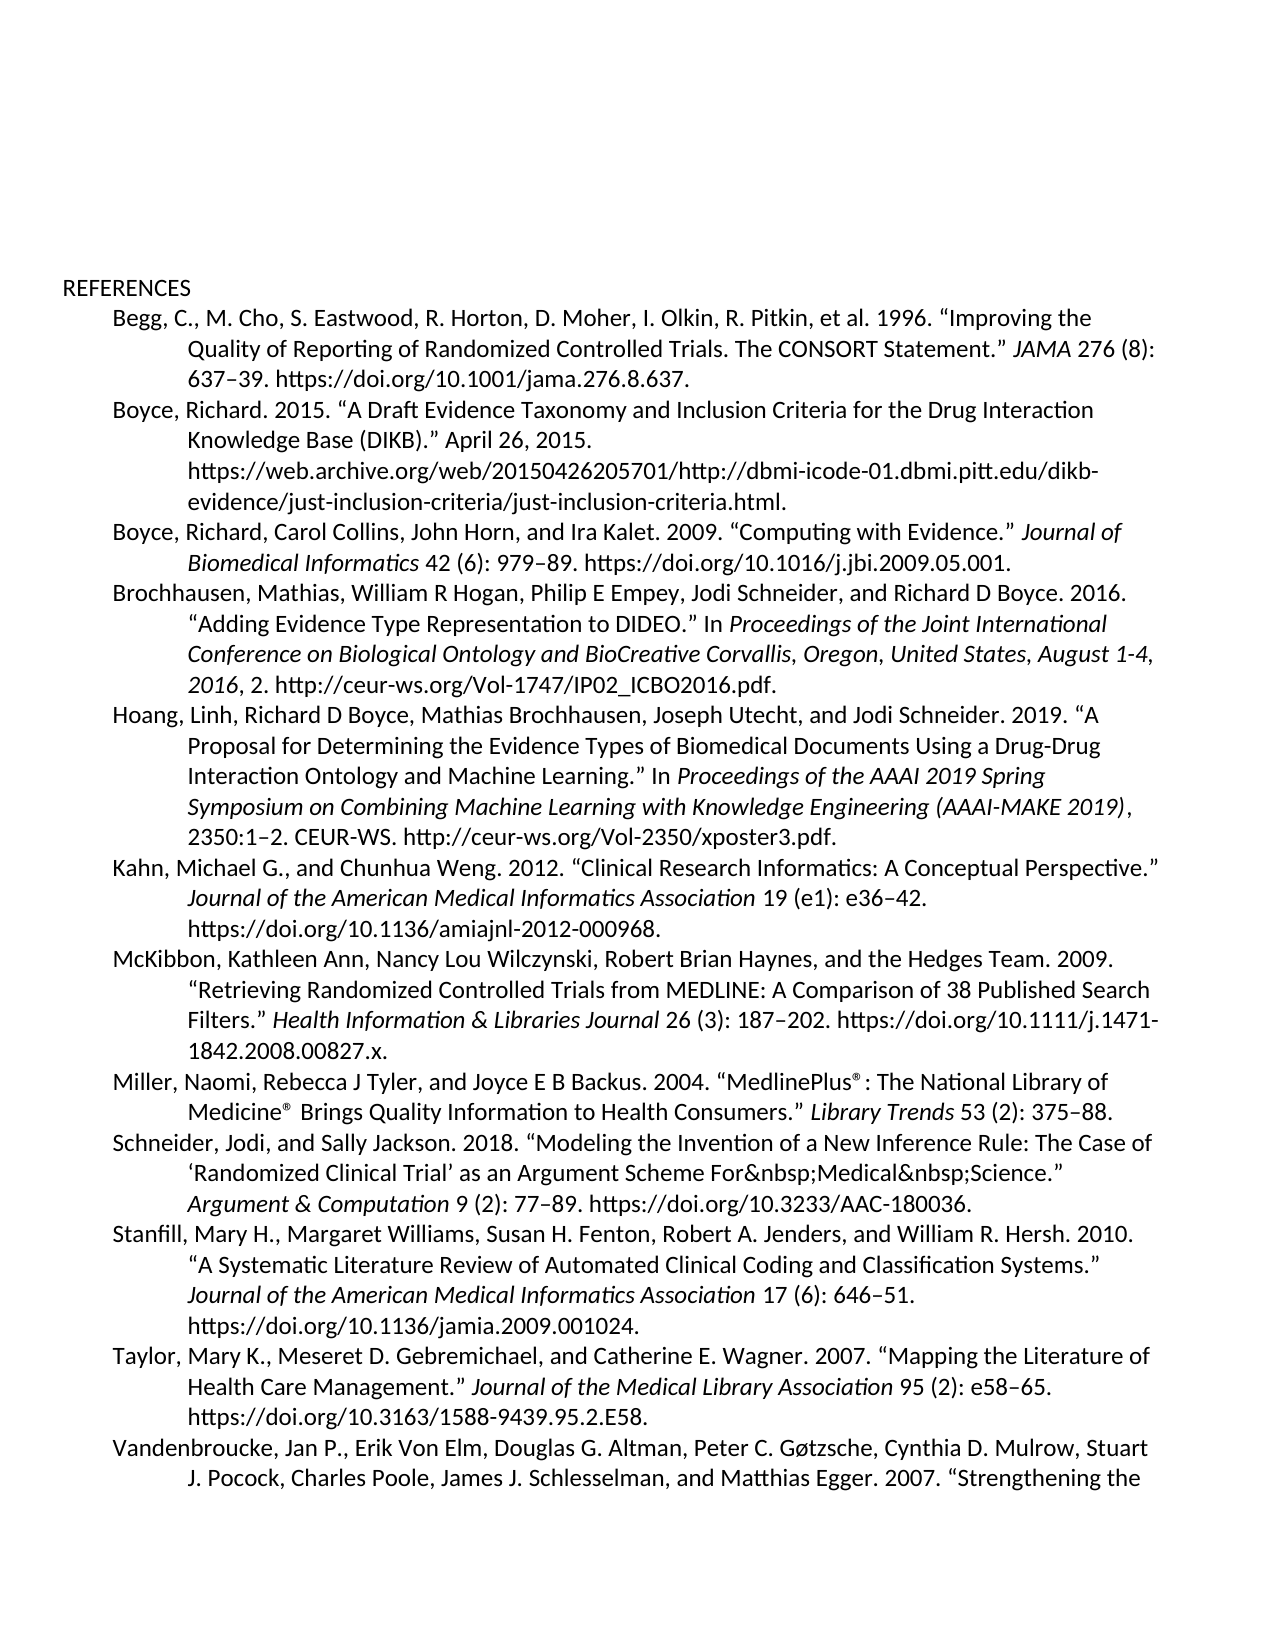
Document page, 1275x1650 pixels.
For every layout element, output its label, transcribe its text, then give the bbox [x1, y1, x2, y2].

text Begg, C., M. Cho, S. Eastwood, R. Horton, D. Moher, I. Olkin, R. Pitkin, et al. 1996. “Improving the Quality of Reporting of Randomized Controlled Trials. The CONSORT Statement.” JAMA 276 (8): 637–39. https://doi.org/10.1001/jama.276.8.637. [112, 303, 1162, 394]
text REFERENCES [62, 272, 1162, 303]
text Brochhausen, Mathias, William R Hogan, Philip E Empey, Jodi Schneider, and Richard D Boyce. 2016. “Adding Evidence Type Representation to DIDEO.” In Proceedings of the Joint International Conference on Biological Ontology and BioCreative Corvallis, Oregon, United States, August 1-4, 2016, 2. http://ceur-ws.org/Vol-1747/IP02_ICBO2016.pdf. [112, 577, 1162, 699]
text Kahn, Michael G., and Chunhua Weng. 2012. “Clinical Research Informatics: A Conceptual Perspective.” Journal of the American Medical Informatics Association 19 (e1): e36–42. https://doi.org/10.1136/amiajnl-2012-000968. [112, 852, 1162, 943]
text McKibbon, Kathleen Ann, Nancy Lou Wilczynski, Robert Brian Haynes, and the Hedges Team. 2009. “Retrieving Randomized Controlled Trials from MEDLINE: A Comparison of 38 Published Search Filters.” Health Information & Libraries Journal 26 (3): 187–202. https://doi.org/10.1111/j.1471-1842.2008.00827.x. [112, 943, 1162, 1066]
text Hoang, Linh, Richard D Boyce, Mathias Brochhausen, Joseph Utecht, and Jodi Schneider. 2019. “A Proposal for Determining the Evidence Types of Biomedical Documents Using a Drug-Drug Interaction Ontology and Machine Learning.” In Proceedings of the AAAI 2019 Spring Symposium on Combining Machine Learning with Knowledge Engineering (AAAI-MAKE 2019), 2350:1–2. CEUR-WS. http://ceur-ws.org/Vol-2350/xposter3.pdf. [112, 699, 1162, 852]
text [112, 1432, 1162, 1493]
text Miller, Naomi, Rebecca J Tyler, and Joyce E B Backus. 2004. “MedlinePlus®: The National Library of Medicine® Brings Quality Information to Health Consumers.” Library Trends 53 (2): 375–88. [112, 1066, 1162, 1127]
text Schneider, Jodi, and Sally Jackson. 2018. “Modeling the Invention of a New Inference Rule: The Case of ‘Randomized Clinical Trial’ as an Argument Scheme For&nbsp;Medical&nbsp;Science.” Argument & Computation 9 (2): 77–89. https://doi.org/10.3233/AAC-180036. [112, 1127, 1162, 1218]
text Taylor, Mary K., Meseret D. Gebremichael, and Catherine E. Wagner. 2007. “Mapping the Literature of Health Care Management.” Journal of the Medical Library Association 95 (2): e58–65. https://doi.org/10.3163/1588-9439.95.2.E58. [112, 1340, 1162, 1432]
text Boyce, Richard. 2015. “A Draft Evidence Taxonomy and Inclusion Criteria for the Drug Interaction Knowledge Base (DIKB).” April 26, 2015. https://web.archive.org/web/20150426205701/http://dbmi-icode-01.dbmi.pitt.edu/dikb-evidence/just-inclusion-criteria/just-inclusion-criteria.html. [112, 394, 1162, 516]
text Stanfill, Mary H., Margaret Williams, Susan H. Fenton, Robert A. Jenders, and William R. Hersh. 2010. “A Systematic Literature Review of Automated Clinical Coding and Classification Systems.” Journal of the American Medical Informatics Association 17 (6): 646–51. https://doi.org/10.1136/jamia.2009.001024. [112, 1218, 1162, 1340]
text Boyce, Richard, Carol Collins, John Horn, and Ira Kalet. 2009. “Computing with Evidence.” Journal of Biomedical Informatics 42 (6): 979–89. https://doi.org/10.1016/j.jbi.2009.05.001. [112, 516, 1162, 577]
